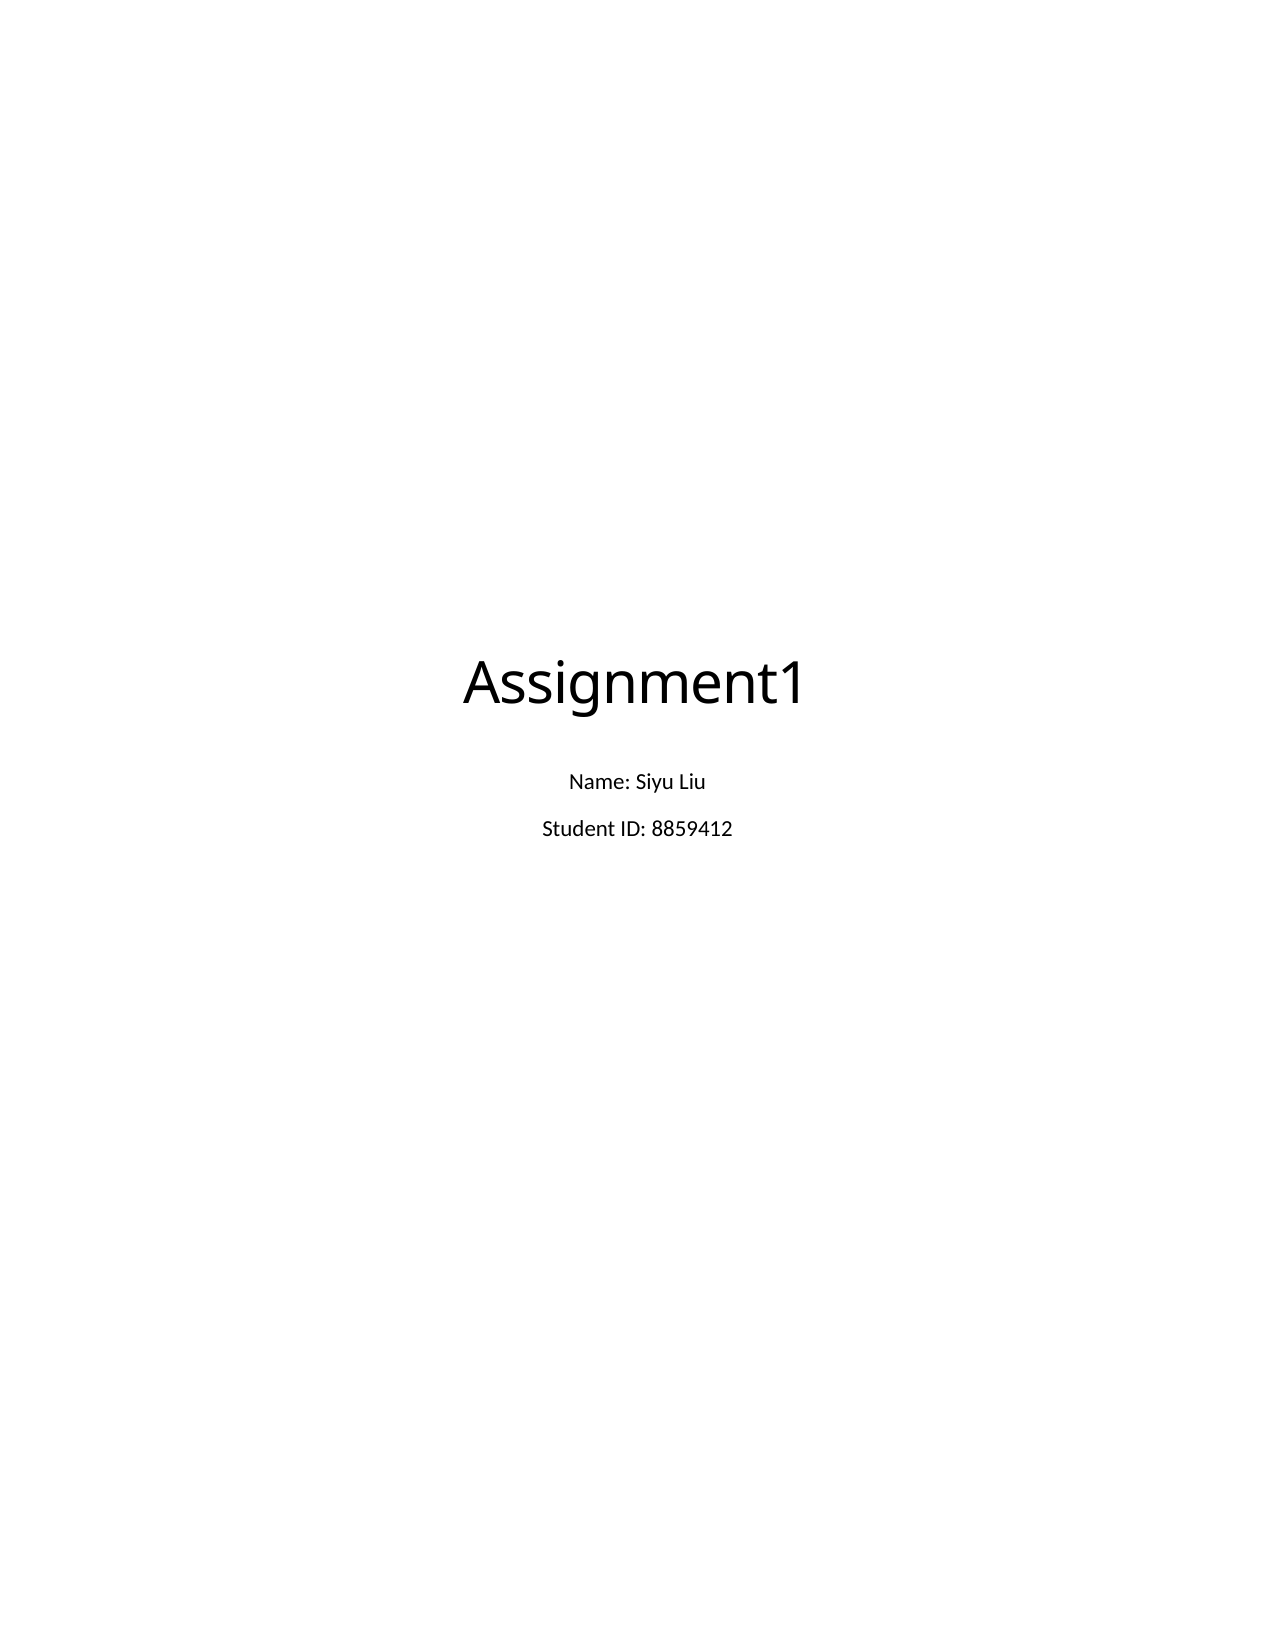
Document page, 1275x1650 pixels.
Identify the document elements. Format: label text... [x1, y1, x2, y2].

text Student ID: 8859412 [150, 814, 1125, 842]
title Assignment1 [150, 641, 1125, 721]
text Name: Siyu Liu [150, 767, 1125, 796]
